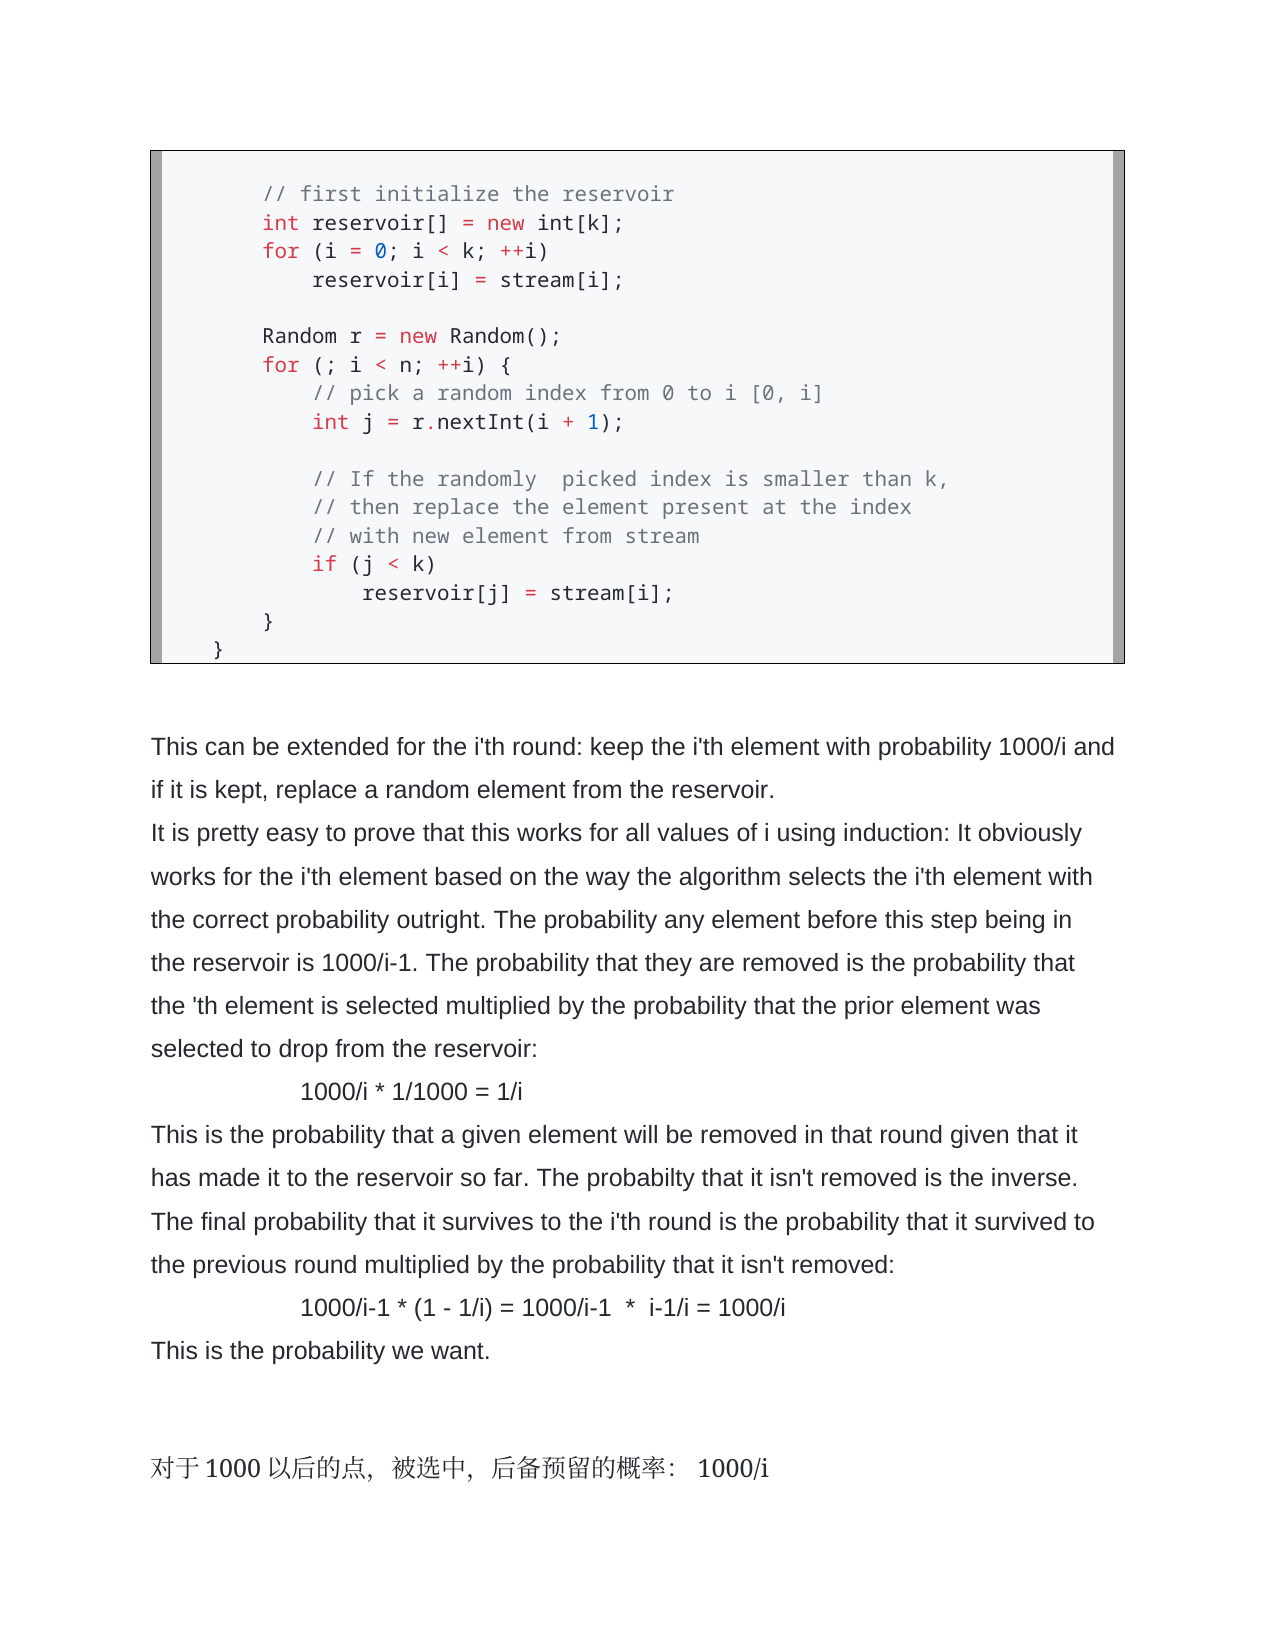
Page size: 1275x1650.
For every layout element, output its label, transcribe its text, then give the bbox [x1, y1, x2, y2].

text This is the probability we want. [151, 1336, 1125, 1364]
text It is pretty easy to prove that this works for all values of i using induction: It obviously works for the i'th element based on the way the algorithm selects the i'th element with the correct probability outright. The probability any element before this step being in the reservoir is 1000/i-1. The probability that they are removed is the probability that the 'th element is selected multiplied by the probability that the prior element was selected to drop from the reservoir: [151, 818, 1115, 1063]
text This can be extended for the i'th round: keep the i'th element with probability 1000/i and if it is kept, replace a random element from the reservoir. [151, 732, 1125, 804]
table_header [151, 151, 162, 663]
text 1000/i-1 * (1 - 1/i) = 1000/i-1 * i-1/i = 1000/i [151, 1293, 1125, 1321]
text 对于1000以后的点，被选中，后备预留的概率： 1000/i [150, 1449, 1125, 1485]
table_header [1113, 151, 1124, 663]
text This is the probability that a given element will be removed in that round given that it has made it to the reservoir so far. The probabilty that it isn't removed is the inverse. The final probability that it survives to the i'th round is the probability that it survived to the previous round multiplied by the probability that it isn't removed: [151, 1120, 1125, 1278]
text 1000/i * 1/1000 = 1/i [151, 1077, 1115, 1106]
